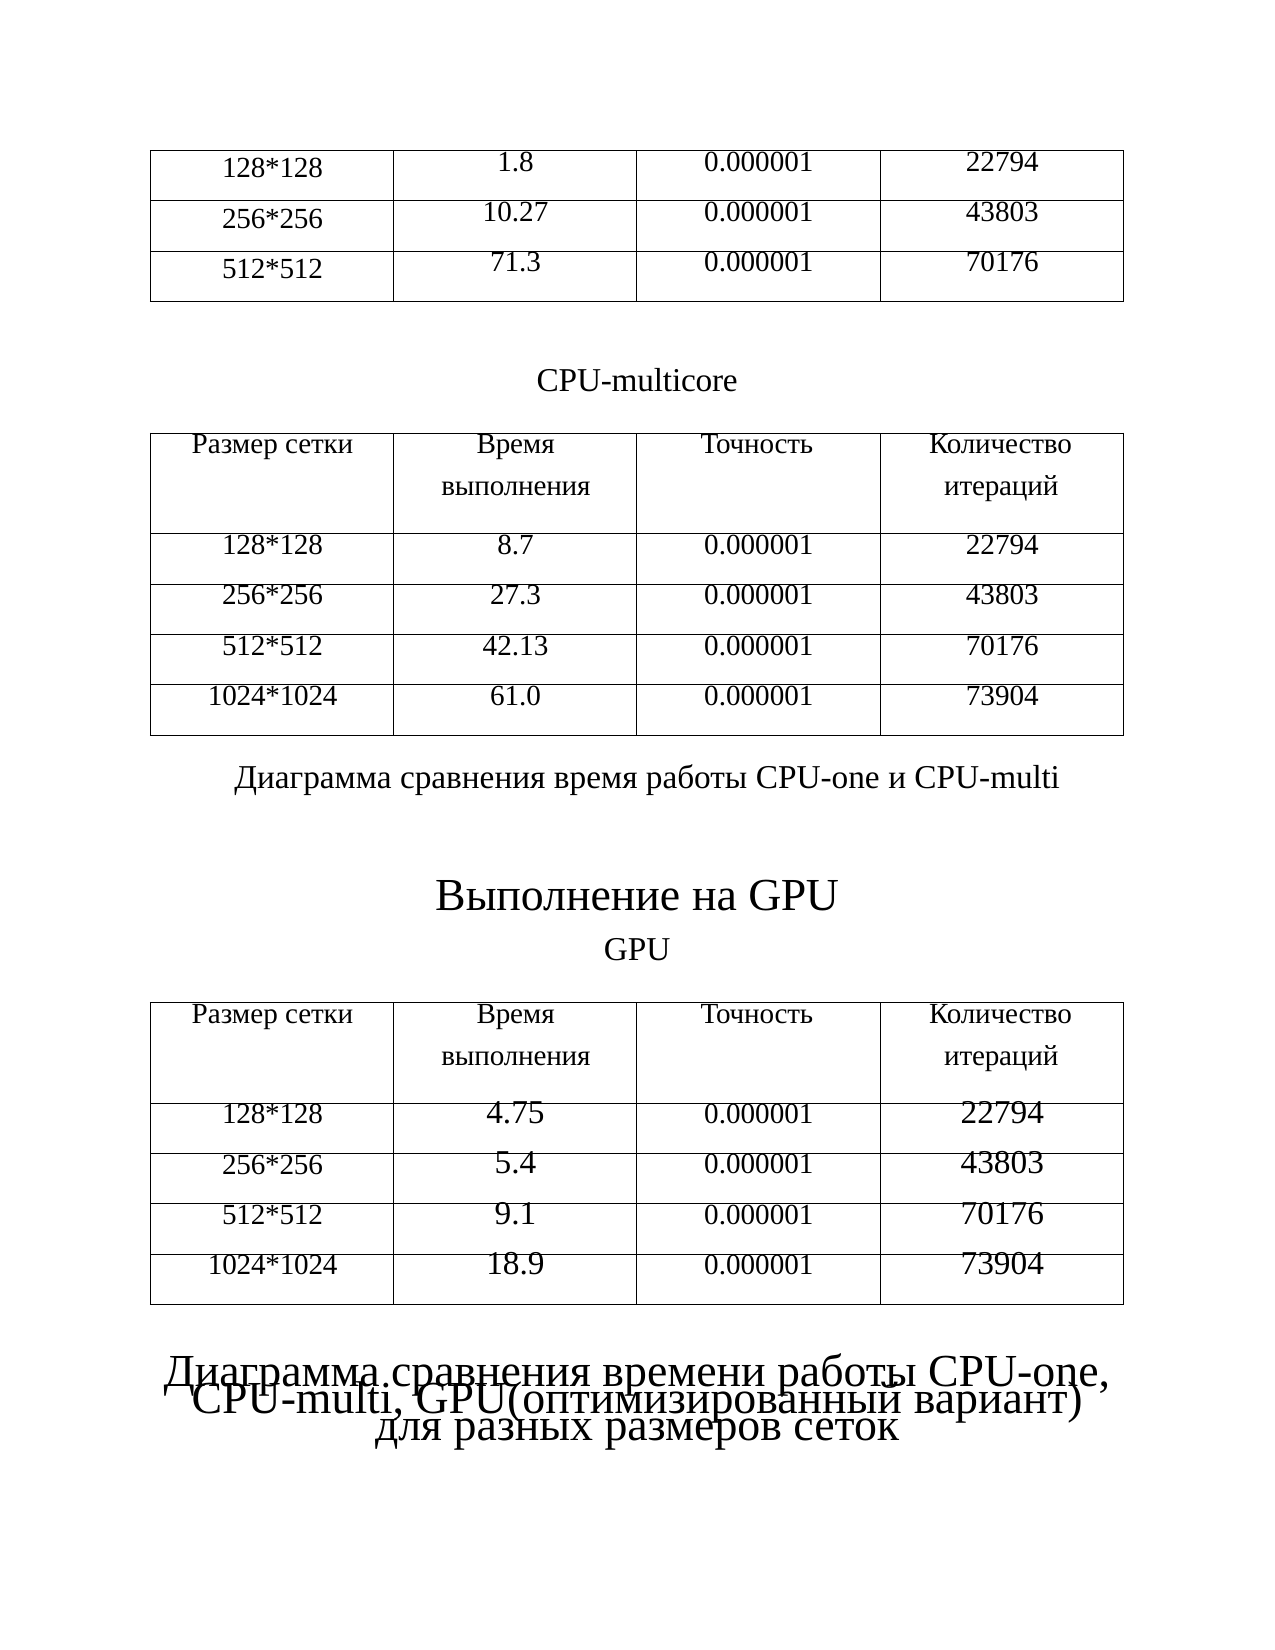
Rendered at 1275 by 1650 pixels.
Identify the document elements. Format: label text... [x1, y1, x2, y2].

table_cell 0.000001 [637, 151, 880, 200]
table_cell 18.9 [394, 1255, 636, 1304]
text CPU-multicore [150, 371, 1124, 396]
text GPU [150, 941, 1124, 966]
table_cell 70176 [881, 1204, 1123, 1253]
table_cell 0.000001 [637, 1204, 880, 1253]
table_header Время выполнения [394, 1003, 636, 1103]
table_cell 256*256 [151, 201, 393, 251]
table_cell 1024*1024 [151, 1255, 393, 1304]
table_cell 256*256 [151, 585, 393, 634]
table_cell 70176 [881, 252, 1123, 301]
table_header Размер сетки [151, 1003, 393, 1103]
text Диаграмма сравнения время работы СPU-one и CPU-multi [253, 768, 1125, 793]
table_header Время выполнения [394, 434, 636, 533]
table_cell 71.3 [394, 252, 636, 301]
table_cell 27.3 [394, 585, 636, 634]
table_cell 0.000001 [637, 534, 880, 583]
table_cell 128*128 [151, 151, 393, 200]
table_cell 0.000001 [637, 635, 880, 684]
table_cell 128*128 [151, 534, 393, 583]
table_cell 512*512 [151, 635, 393, 684]
table_cell 42.13 [394, 635, 636, 684]
table_cell 0.000001 [637, 201, 880, 251]
table_cell 9.1 [394, 1204, 636, 1253]
table_header Количество итераций [881, 1003, 1123, 1103]
table_cell 1024*1024 [151, 685, 393, 734]
table_cell 512*512 [151, 1204, 393, 1253]
table_cell 10.27 [394, 201, 636, 251]
table_cell 43803 [881, 1154, 1123, 1203]
table_cell 128*128 [151, 1104, 393, 1153]
text Диаграмма сравнения времени работы CPU-one, CPU-multi, GPU(оптимизированный вариант) для разных размеров сеток [162, 1365, 1112, 1446]
table_cell 43803 [881, 201, 1123, 251]
table_cell 73904 [881, 685, 1123, 734]
table_cell 5.4 [394, 1154, 636, 1203]
table_cell 70176 [881, 635, 1123, 684]
table_header Количество итераций [881, 434, 1123, 533]
table_cell 0.000001 [637, 1104, 880, 1153]
table_cell 4.75 [394, 1104, 636, 1153]
table_header Размер сетки [151, 434, 393, 533]
table_cell 256*256 [151, 1154, 393, 1203]
table_cell 0.000001 [637, 1255, 880, 1304]
table_cell 73904 [881, 1255, 1123, 1304]
table_header Точность [637, 434, 880, 533]
table_cell 0.000001 [637, 1154, 880, 1203]
table_cell 512*512 [151, 252, 393, 301]
table_cell 22794 [881, 534, 1123, 583]
table_cell 1.8 [394, 151, 636, 200]
text Выполнение на GPU [150, 891, 1124, 916]
table_cell 8.7 [394, 534, 636, 583]
table_header Точность [637, 1003, 880, 1103]
table_cell 43803 [881, 585, 1123, 634]
table_cell 22794 [881, 1104, 1123, 1153]
table_cell 0.000001 [637, 252, 880, 301]
table_cell 0.000001 [637, 685, 880, 734]
table_cell 0.000001 [637, 585, 880, 634]
table_cell 61.0 [394, 685, 636, 734]
table_cell 22794 [881, 151, 1123, 200]
